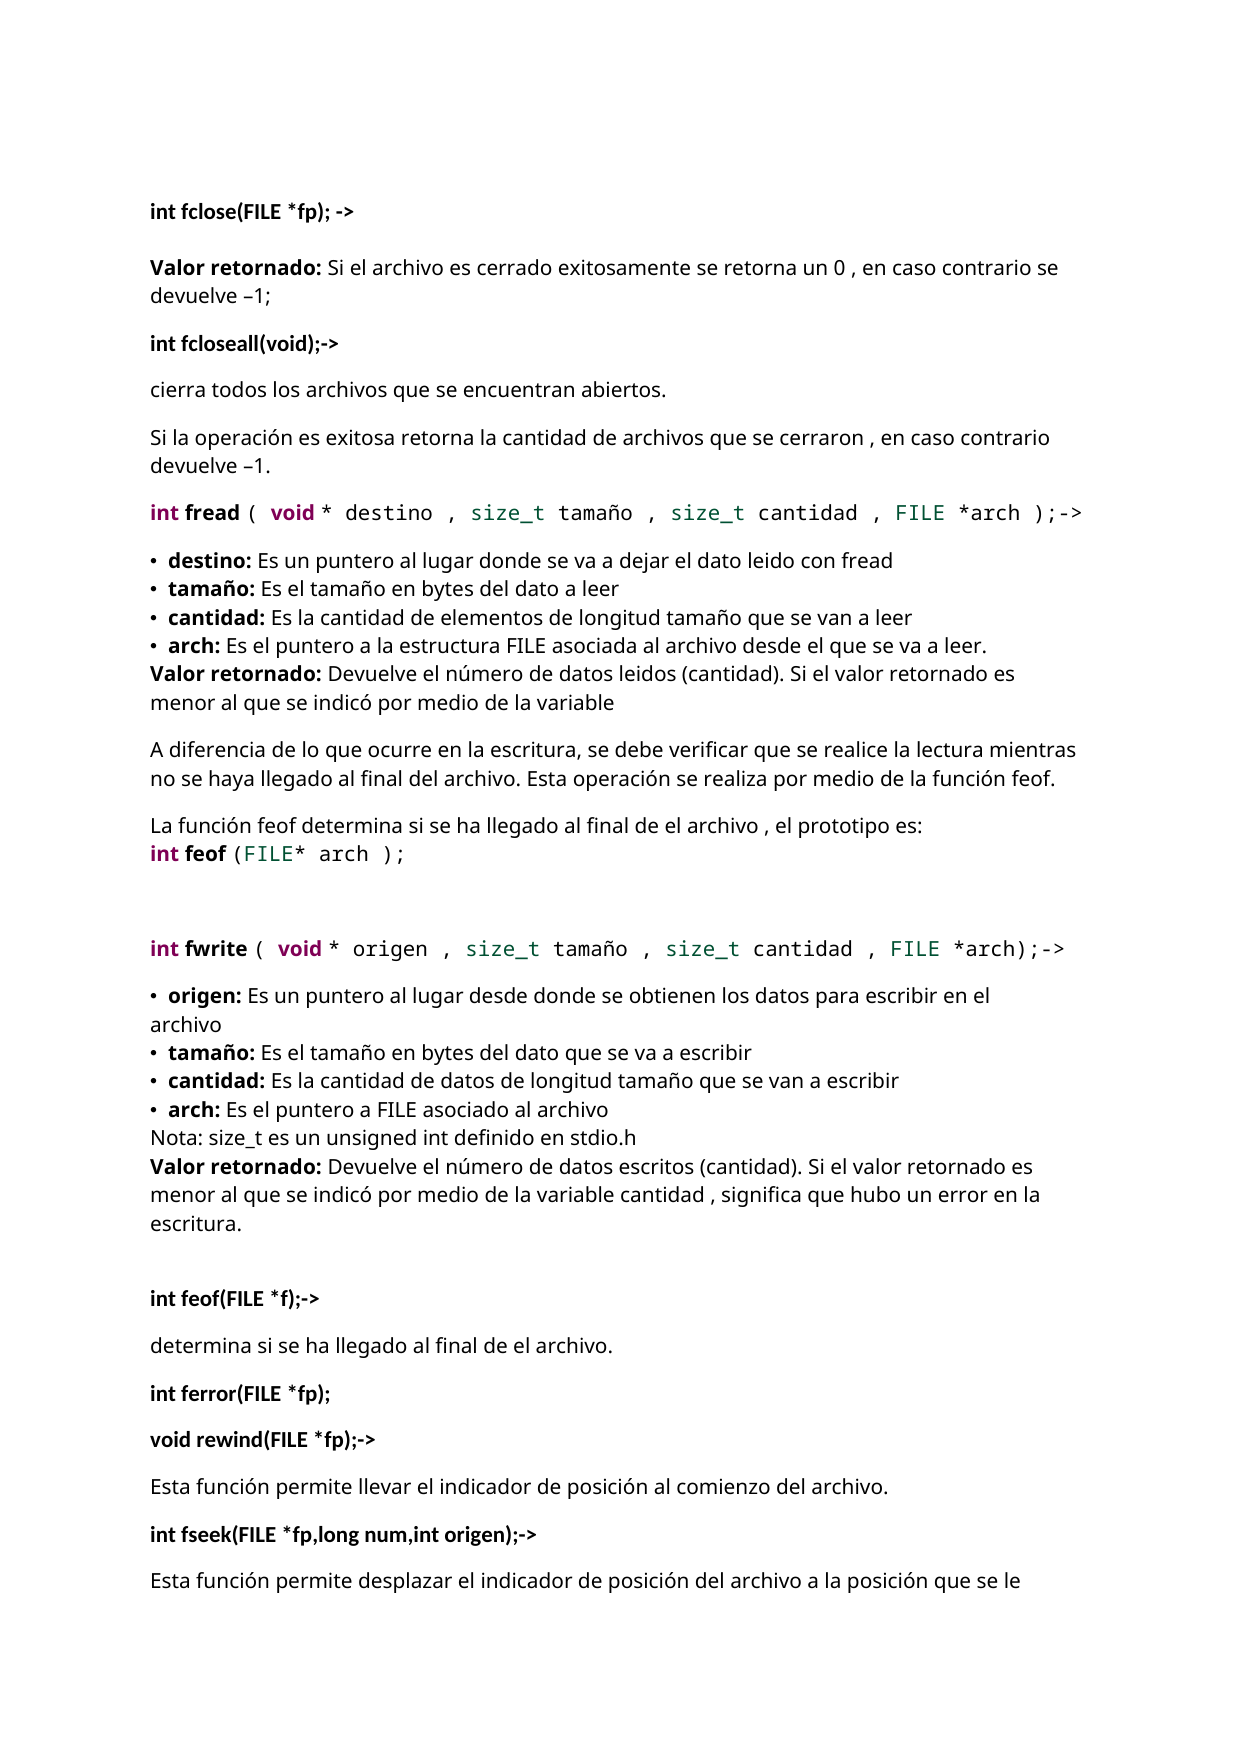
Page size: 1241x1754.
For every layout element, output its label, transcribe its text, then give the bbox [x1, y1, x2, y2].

text • destino: Es un puntero al lugar donde se va a dejar el dato leido con fread [150, 546, 1090, 574]
text • arch: Es el puntero a la estructura FILE asociada al archivo desde el que se va a leer. [150, 631, 1090, 659]
text • cantidad: Es la cantidad de elementos de longitud tamaño que se van a leer [150, 603, 1090, 631]
text • tamaño: Es el tamaño en bytes del dato a leer [150, 574, 1090, 603]
text A diferencia de lo que ocurre en la escritura, se debe verificar que se realice la lectura mientras [150, 735, 1090, 764]
text int fseek(FILE *fp,long num,int origen);-> [150, 1520, 1090, 1548]
text Esta función permite llevar el indicador de posición al comienzo del archivo. [150, 1472, 1090, 1501]
text int fread ( void * destino , size_t tamaño , size_t cantidad , FILE *arch );-> [150, 498, 1090, 527]
text • origen: Es un puntero al lugar desde donde se obtienen los datos para escribir en el [150, 981, 1090, 1010]
text devuelve –1. [150, 451, 1090, 480]
text Valor retornado: Devuelve el número de datos escritos (cantidad). Si el valor retornado es [150, 1152, 1090, 1180]
text menor al que se indicó por medio de la variable [150, 688, 1090, 716]
text La función feof determina si se ha llegado al final de el archivo , el prototipo es: [150, 811, 1090, 839]
text int fcloseall(void);-> [150, 329, 1090, 357]
text devuelve –1; [150, 281, 1090, 310]
text Si la operación es exitosa retorna la cantidad de archivos que se cerraron , en caso contrario [150, 423, 1090, 451]
text determina si se ha llegado al final de el archivo. [150, 1331, 1090, 1360]
text • arch: Es el puntero a FILE asociado al archivo [150, 1095, 1090, 1123]
text int feof (FILE* arch ); [150, 839, 1090, 868]
text Nota: size_t es un unsigned int definido en stdio.h [150, 1123, 1090, 1152]
text int feof(FILE *f);-> [150, 1284, 1090, 1313]
text Esta función permite desplazar el indicador de posición del archivo a la posición que se le [150, 1567, 1090, 1595]
text no se haya llegado al final del archivo. Esta operación se realiza por medio de la función feof. [150, 764, 1090, 792]
text menor al que se indicó por medio de la variable cantidad , significa que hubo un error en la escritura. [150, 1180, 1090, 1237]
text • tamaño: Es el tamaño en bytes del dato que se va a escribir [150, 1038, 1090, 1067]
text int ferror(FILE *fp); [150, 1379, 1090, 1407]
text cierra todos los archivos que se encuentran abiertos. [150, 376, 1090, 404]
text int fwrite ( void * origen , size_t tamaño , size_t cantidad , FILE *arch);-> [150, 934, 1090, 962]
text • cantidad: Es la cantidad de datos de longitud tamaño que se van a escribir [150, 1067, 1090, 1095]
text archivo [150, 1010, 1090, 1038]
text Valor retornado: Si el archivo es cerrado exitosamente se retorna un 0 , en caso contrario se [150, 253, 1090, 281]
text void rewind(FILE *fp);-> [150, 1426, 1090, 1454]
text int fclose(FILE *fp); -> [150, 197, 1090, 225]
text Valor retornado: Devuelve el número de datos leidos (cantidad). Si el valor retornado es [150, 659, 1090, 688]
